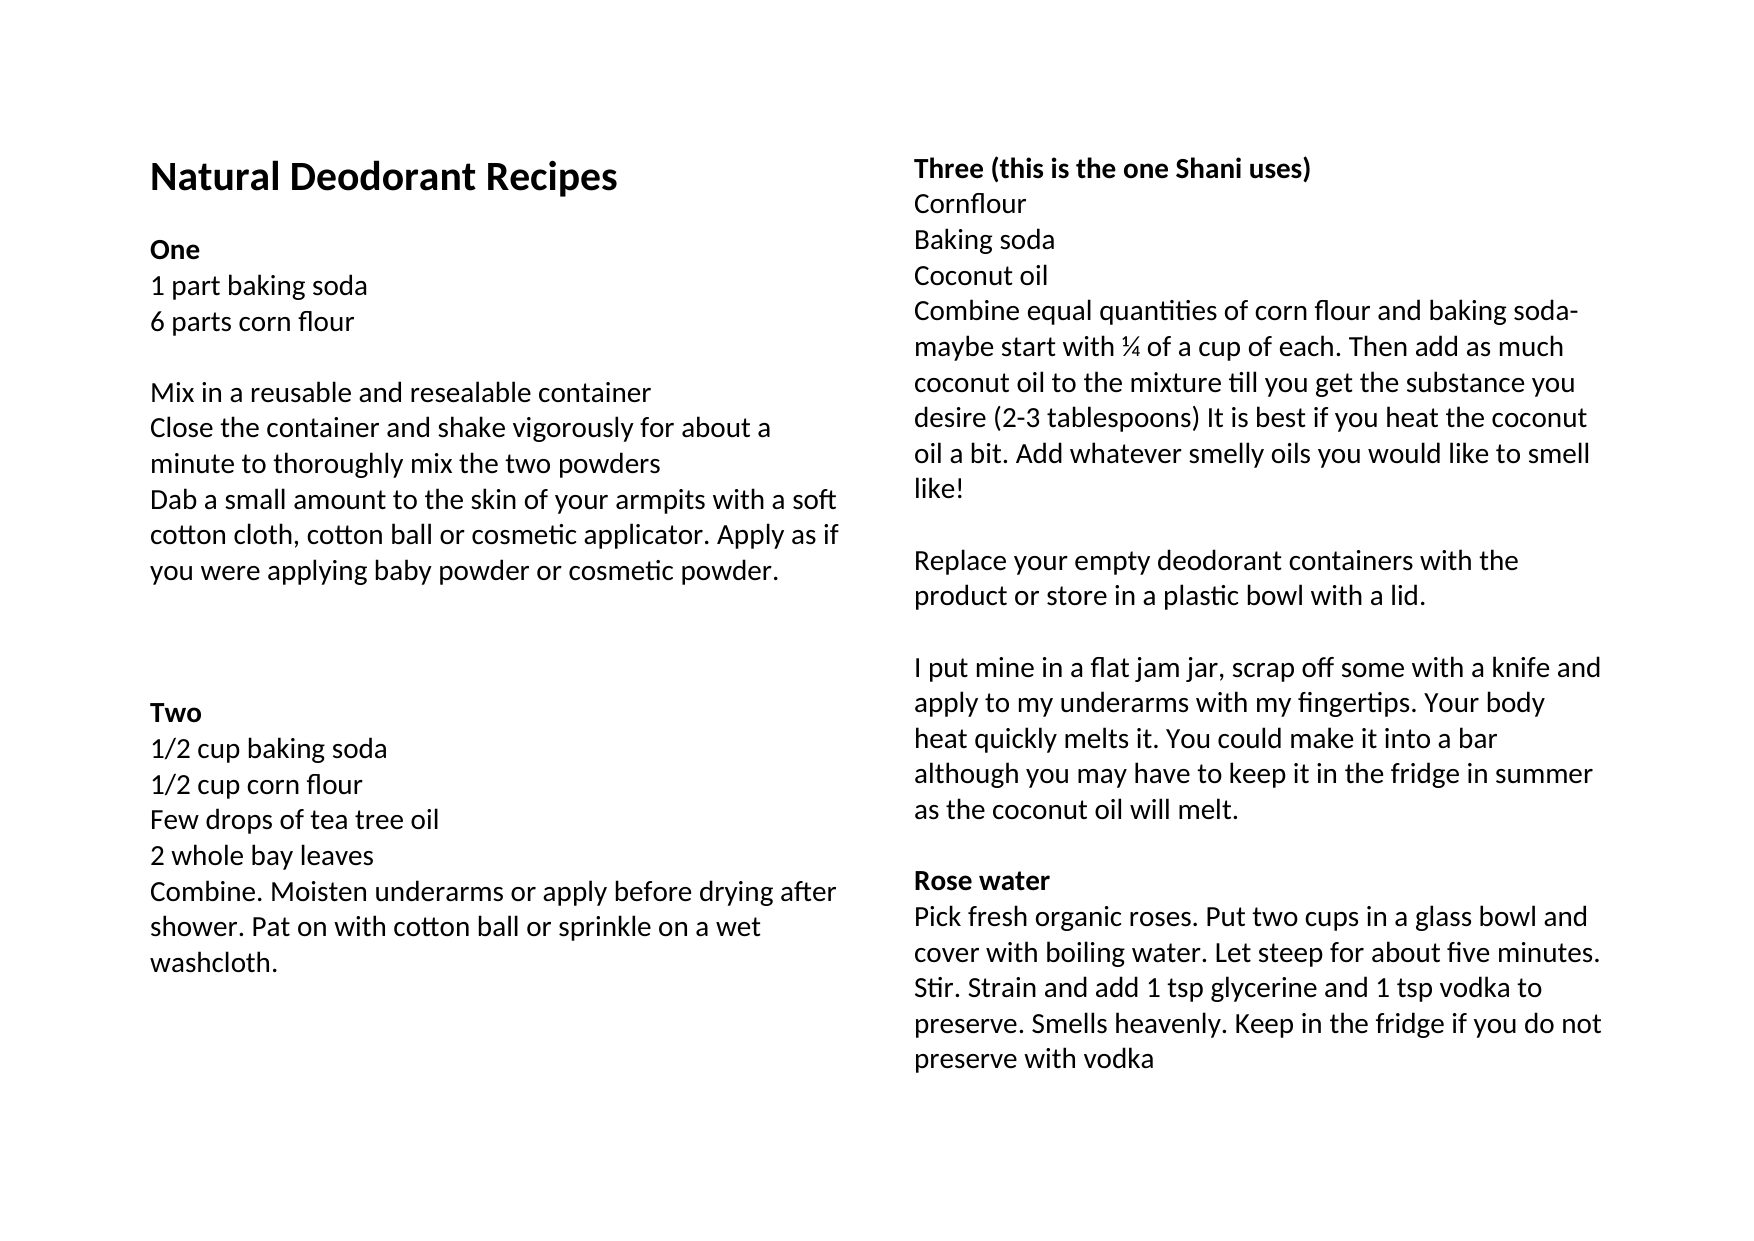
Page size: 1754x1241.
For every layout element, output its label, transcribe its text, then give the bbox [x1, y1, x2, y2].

text Combine. Moisten underarms or apply before drying after shower. Pat on with cotton ball or sprinkle on a wet washcloth. [150, 873, 840, 979]
text Combine equal quantities of corn flour and baking soda- maybe start with ¼ of a cup of each. Then add as much coconut oil to the mixture till you get the substance you desire (2-3 tablespoons) It is best if you heat the coconut oil a bit. Add whatever smelly oils you would like to smell like! [914, 292, 1604, 506]
text One [150, 231, 840, 267]
text Mix in a reusable and resealable container [150, 374, 840, 409]
text Three (this is the one Shani uses) [914, 150, 1604, 186]
text Two [150, 694, 840, 730]
text 6 parts corn flour [150, 303, 840, 338]
text 1/2 cup corn flour [150, 766, 840, 801]
text Cornflour [914, 186, 1604, 221]
text Close the container and shake vigorously for about a minute to thoroughly mix the two powders [150, 409, 840, 481]
text Baking soda [914, 221, 1604, 257]
text 1/2 cup baking soda [150, 730, 840, 766]
text 1 part baking soda [150, 267, 840, 303]
text I put mine in a flat jam jar, scrap off some with a knife and apply to my underarms with my fingertips. Your body heat quickly melts it. You could make it into a bar although you may have to keep it in the fridge in summer as the coconut oil will melt. [914, 649, 1604, 827]
text Few drops of tea tree oil [150, 801, 840, 837]
text Dab a small amount to the skin of your armpits with a soft cotton cloth, cotton ball or cosmetic applicator. Apply as if you were applying baby powder or cosmetic powder. [150, 481, 840, 588]
text Natural Deodorant Recipes [150, 150, 840, 201]
text Coconut oil [914, 257, 1604, 292]
text 2 whole bay leaves [150, 837, 840, 873]
text Rose water [914, 862, 1604, 898]
text Replace your empty deodorant containers with the product or store in a plastic bowl with a lid. [914, 542, 1604, 613]
text Pick fresh organic roses. Put two cups in a glass bowl and cover with boiling water. Let steep for about five minutes. Stir. Strain and add 1 tsp glycerine and 1 tsp vodka to preserve. Smells heavenly. Keep in the fridge if you do not preserve with vodka [914, 898, 1604, 1076]
